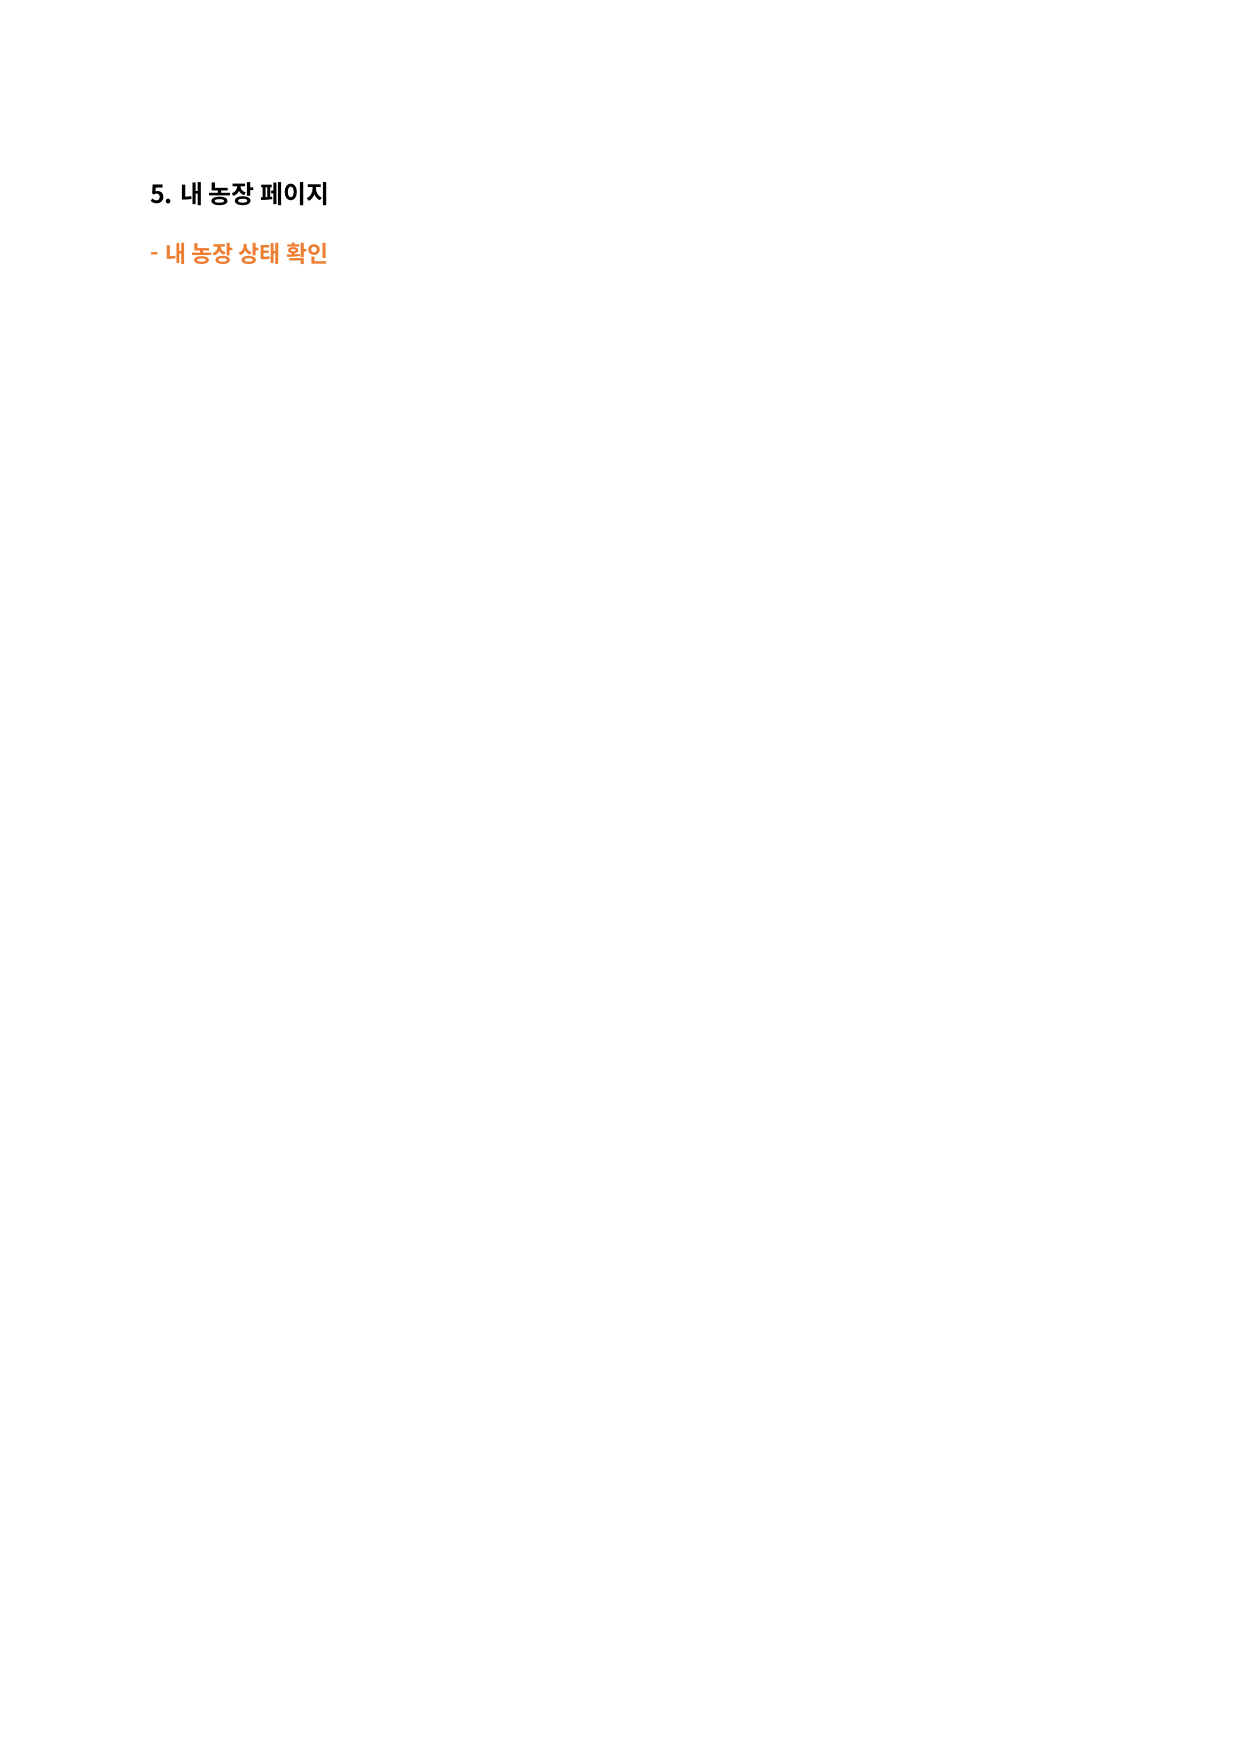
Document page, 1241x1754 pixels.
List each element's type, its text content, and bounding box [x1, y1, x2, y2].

text 5. 내 농장 페이지 [150, 175, 1090, 211]
text - 내 농장 상태 확인 [150, 236, 1090, 269]
